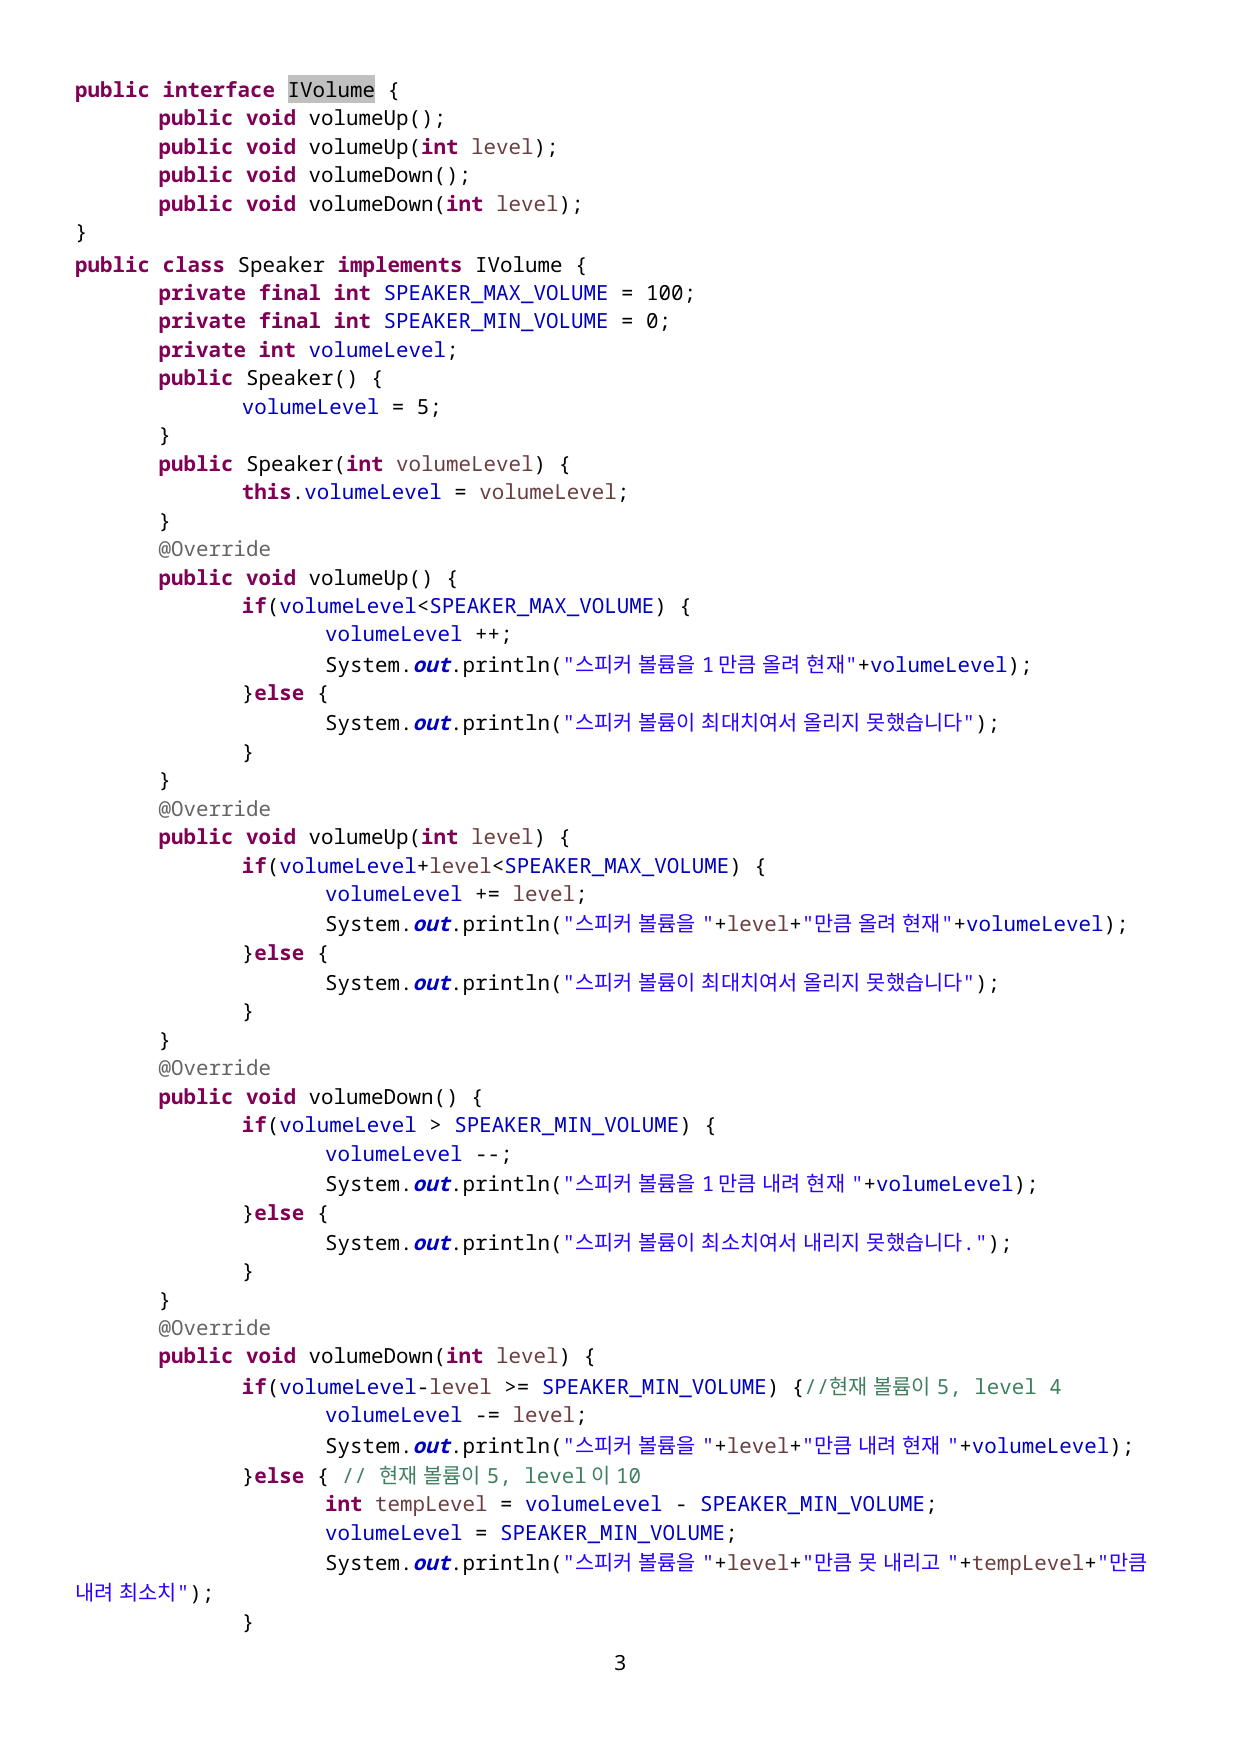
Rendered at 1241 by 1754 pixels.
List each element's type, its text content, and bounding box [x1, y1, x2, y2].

text System.out.println("스피커 볼륨을 1만큼 올려 현재"+volumeLevel); [75, 648, 1165, 678]
text volumeLevel -= level; [75, 1400, 1165, 1429]
text this.volumeLevel = volumeLevel; [75, 477, 1165, 506]
text public interface IVolume { [375, 75, 1165, 103]
text System.out.println("스피커 볼륨이 최대치여서 올리지 못했습니다"); [75, 707, 1165, 737]
text System.out.println("스피커 볼륨을 "+level+"만큼 못 내리고 "+tempLevel+"만큼 내려 최소치"); [75, 1546, 1165, 1607]
text if(volumeLevel+level<SPEAKER_MAX_VOLUME) { [75, 851, 1165, 879]
text if(volumeLevel-level >= SPEAKER_MIN_VOLUME) {//현재 볼륨이 5, level 4 [75, 1370, 1165, 1400]
text } [75, 1256, 1165, 1285]
text } [75, 737, 1165, 765]
text public void volumeUp(); [75, 103, 1165, 132]
text private int volumeLevel; [75, 335, 1165, 363]
text } [75, 217, 1165, 246]
text }else { [75, 1198, 1165, 1226]
text @Override [75, 1313, 1165, 1342]
text System.out.println("스피커 볼륨을 "+level+"만큼 내려 현재 "+volumeLevel); [75, 1429, 1165, 1459]
text public void volumeUp() { [75, 563, 1165, 591]
text volumeLevel += level; [75, 879, 1165, 908]
text System.out.println("스피커 볼륨을 1만큼 내려 현재 "+volumeLevel); [75, 1167, 1165, 1198]
text } [75, 765, 1165, 794]
text } [75, 1285, 1165, 1313]
text }else { [75, 678, 1165, 707]
text if(volumeLevel<SPEAKER_MAX_VOLUME) { [75, 591, 1165, 619]
text public void volumeDown(int level); [75, 189, 1165, 217]
text System.out.println("스피커 볼륨이 최대치여서 올리지 못했습니다"); [75, 966, 1165, 997]
text public void volumeUp(int level) { [75, 822, 1165, 851]
text @Override [75, 534, 1165, 563]
text public void volumeUp(int level); [75, 132, 1165, 160]
text volumeLevel --; [75, 1139, 1165, 1167]
text public interface IVolume { [75, 75, 288, 103]
text public Speaker() { [75, 363, 1165, 392]
text } [75, 1025, 1165, 1053]
text } [75, 1607, 1165, 1635]
text public void volumeDown(); [75, 160, 1165, 189]
text }else { // 현재 볼륨이 5, level이 10 [75, 1459, 1165, 1489]
text @Override [75, 794, 1165, 822]
text int tempLevel = volumeLevel - SPEAKER_MIN_VOLUME; [75, 1489, 1165, 1518]
text public void volumeDown(int level) { [75, 1342, 1165, 1370]
text }else { [75, 938, 1165, 966]
text private final int SPEAKER_MAX_VOLUME = 100; [75, 278, 1165, 307]
text public class Speaker implements IVolume { [75, 250, 1165, 278]
text private final int SPEAKER_MIN_VOLUME = 0; [75, 307, 1165, 335]
text volumeLevel ++; [75, 619, 1165, 648]
text volumeLevel = 5; [75, 392, 1165, 420]
text } [75, 506, 1165, 534]
text public Speaker(int volumeLevel) { [75, 449, 1165, 477]
text } [75, 997, 1165, 1025]
text public void volumeDown() { [75, 1082, 1165, 1110]
text if(volumeLevel > SPEAKER_MIN_VOLUME) { [75, 1110, 1165, 1139]
text volumeLevel = SPEAKER_MIN_VOLUME; [75, 1518, 1165, 1546]
text } [75, 420, 1165, 449]
text System.out.println("스피커 볼륨이 최소치여서 내리지 못했습니다."); [75, 1226, 1165, 1256]
text System.out.println("스피커 볼륨을 "+level+"만큼 올려 현재"+volumeLevel); [75, 908, 1165, 938]
text @Override [75, 1053, 1165, 1082]
